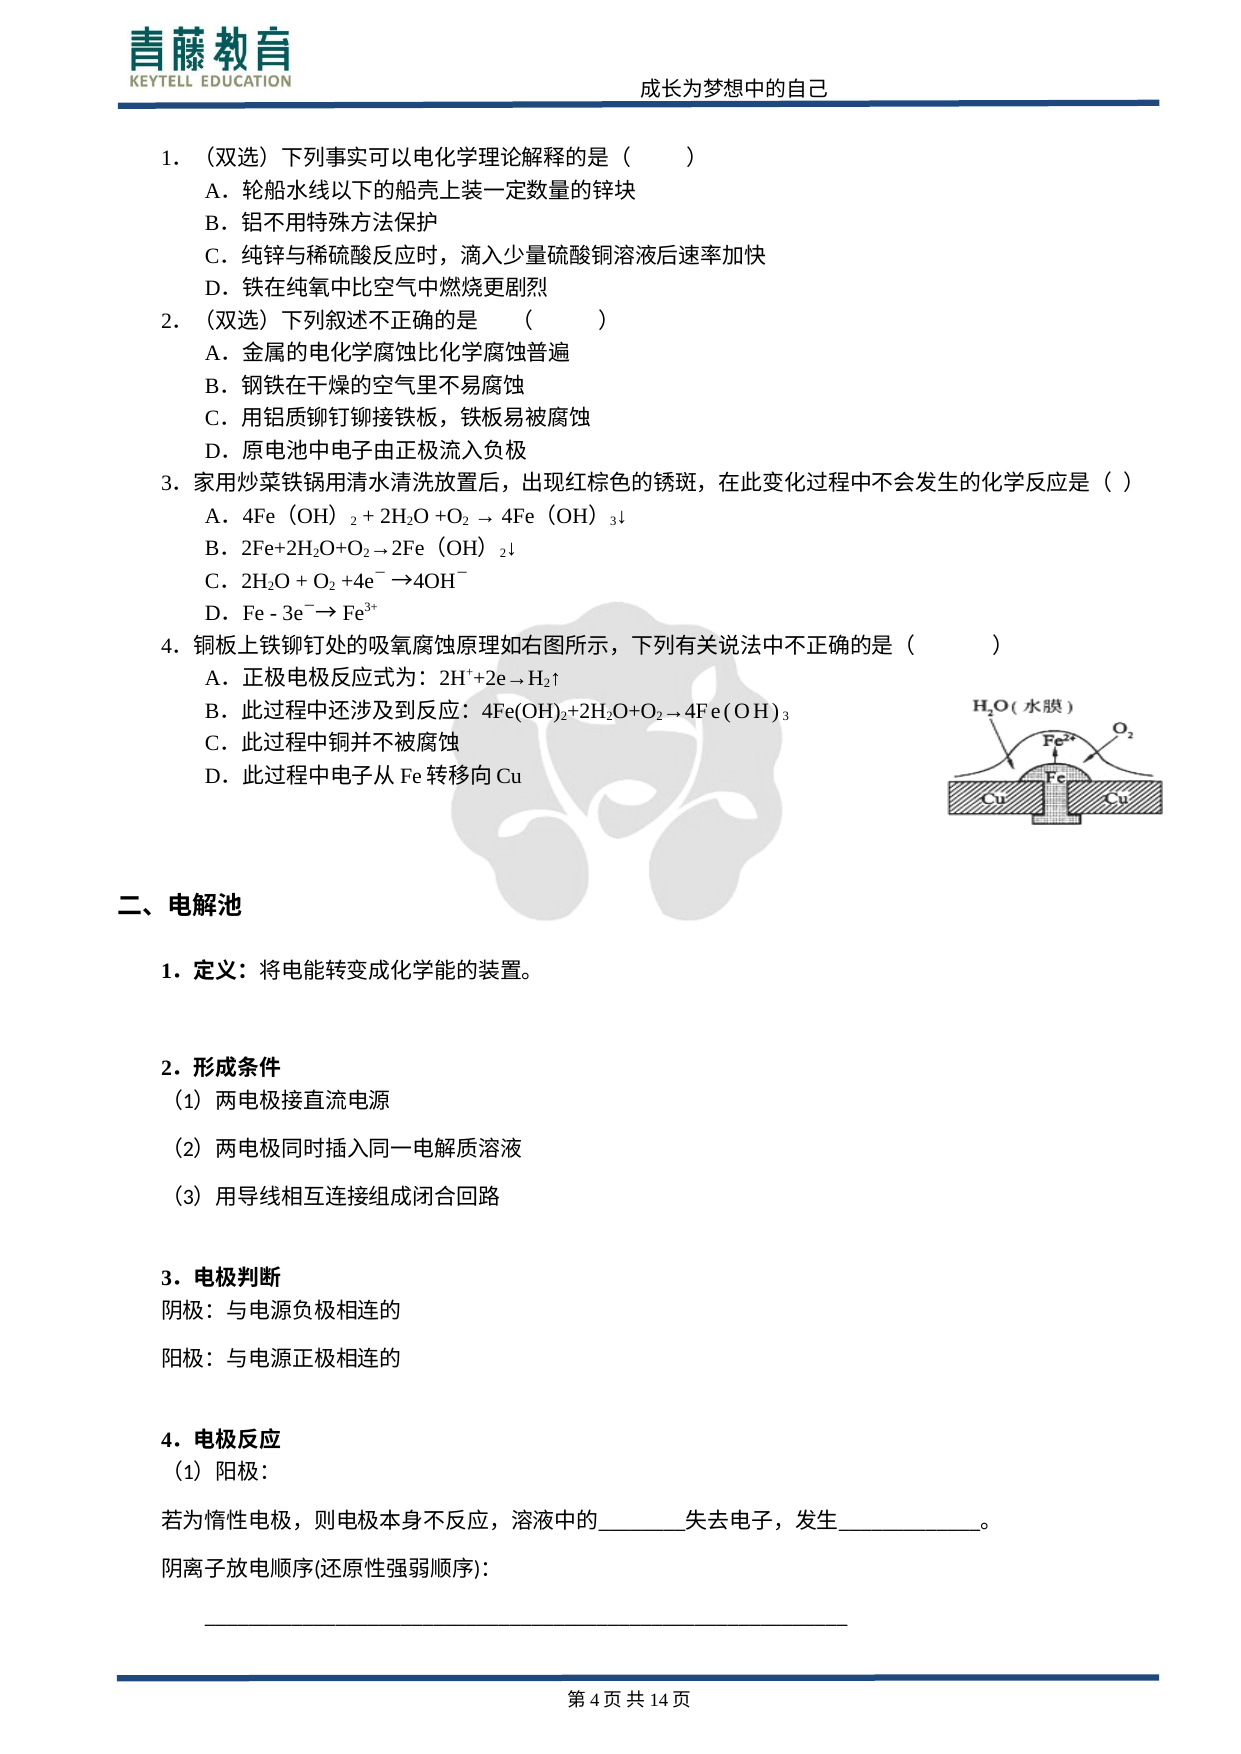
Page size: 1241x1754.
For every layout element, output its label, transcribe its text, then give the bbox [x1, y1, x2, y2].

text 阴极：与电源负极相连的 [117, 1292, 1159, 1325]
text 阳极：与电源正极相连的 [117, 1341, 1159, 1373]
text 4．铜板上铁铆钉处的吸氧腐蚀原理如右图所示，下列有关说法中不正确的是（ ） A．正极电极反应式为：2H++2e→H2↑ B．此过程中还涉及到反应：4Fe(OH)2+2H2O+O2→4Fe(OH)3 C．此过程中铜并不被腐蚀 D．此过程中电子从Fe转移向Cu [117, 627, 1159, 822]
text 3．家用炒菜铁锅用清水清洗放置后，出现红棕色的锈斑，在此变化过程中不会发生的化学反应是（ ） A．4Fe（OH）2 + 2H2O +O2 → 4Fe（OH）3↓ B．2Fe+2H2O+O2→2Fe（OH）2↓ C．2H2O + O2 +4e－ →4OH－ D．Fe - 3e－→ Fe3+ [117, 465, 1159, 627]
text （2）两电极同时插入同一电解质溶液 [117, 1131, 1159, 1163]
text 4．电极反应 [117, 1421, 1159, 1454]
text 二、电解池 [117, 871, 1159, 936]
picture [113, 10, 303, 93]
text （1）阳极： [117, 1454, 1159, 1486]
text 阴离子放电顺序(还原性强弱顺序)： ___________________________________________________________ [117, 1551, 1159, 1632]
text 1．定义：将电能转变成化学能的装置。 [117, 952, 1159, 985]
text 2．形成条件 [117, 1050, 1159, 1082]
text 3．电极判断 [117, 1260, 1159, 1292]
text （1）两电极接直流电源 [117, 1082, 1159, 1115]
list （双选）下列事实可以电化学理论解释的是（ ） A．轮船水线以下的船壳上装一定数量的锌块 B．铝不用特殊方法保护 C．纯锌与稀硫酸反应时，滴入少量硫酸铜溶液后速率加快 D．铁在纯氧中比空气中燃烧更剧烈 [117, 140, 1159, 302]
text 若为惰性电极，则电极本身不反应，溶液中的________失去电子，发生_____________。 [117, 1502, 1159, 1535]
list （双选）下列叙述不正确的是 （ ） A．金属的电化学腐蚀比化学腐蚀普遍 B．钢铁在干燥的空气里不易腐蚀 C．用铝质铆钉铆接铁板，铁板易被腐蚀 D．原电池中电子由正极流入负极 [117, 302, 1159, 465]
text （3）用导线相互连接组成闭合回路 [117, 1179, 1159, 1211]
